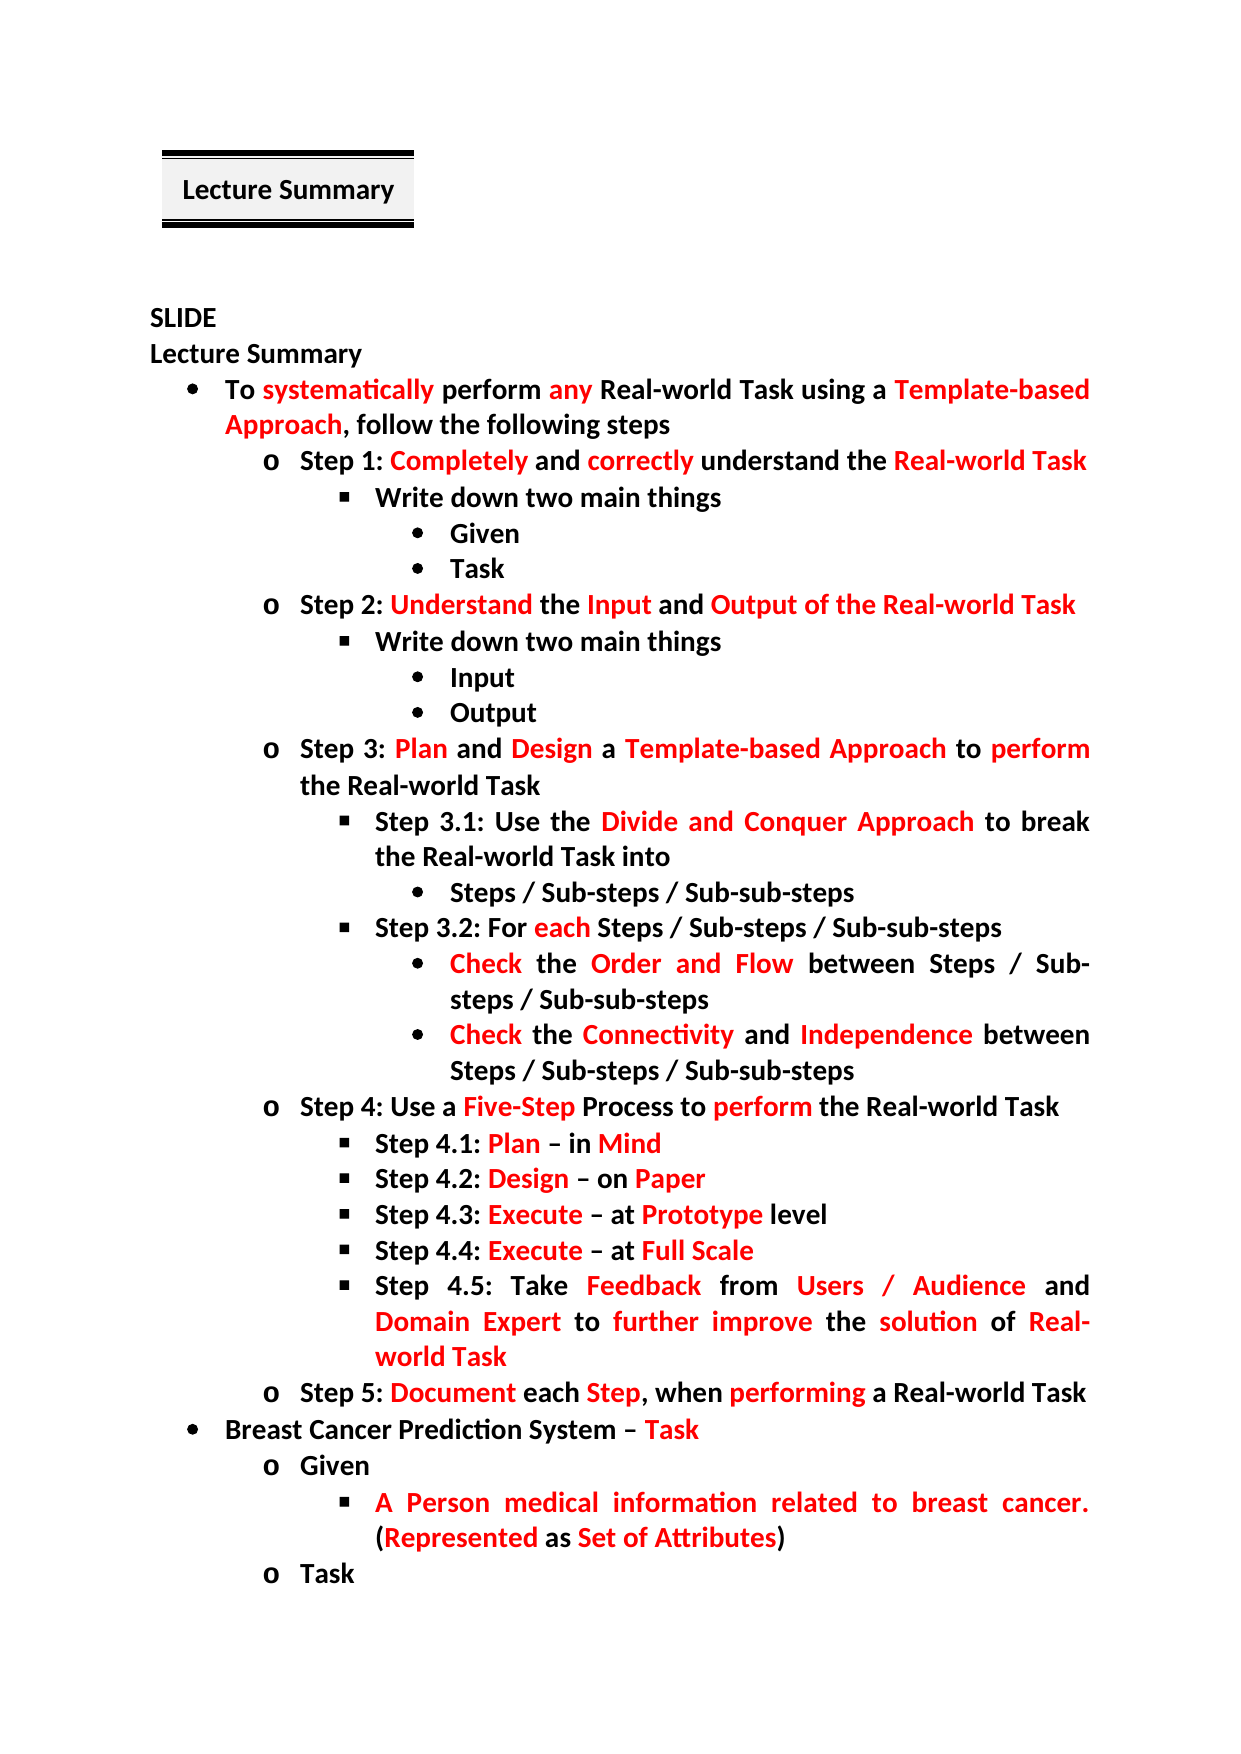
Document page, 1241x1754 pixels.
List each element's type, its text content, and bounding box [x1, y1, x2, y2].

list Step 2: Understand the Input and Output of the Real-world Task [262, 586, 1090, 623]
text SLIDE [150, 299, 1090, 335]
list Check the Connectivity and Independence between Steps / Sub-steps / Sub-sub-steps [412, 1016, 1090, 1088]
list Step 4.5: Take Feedback from Users / Audience and Domain Expert to further improve the solution of Real-world Task [337, 1267, 1090, 1374]
list Task [262, 1555, 1090, 1592]
list Step 1: Completely and correctly understand the Real-world Task [262, 442, 1090, 479]
list To systematically perform any Real-world Task using a Template-based Approach, follow the following steps [187, 371, 1090, 442]
text Lecture Summary [150, 335, 1090, 371]
list Check the Order and Flow between Steps / Sub-steps / Sub-sub-steps [412, 945, 1090, 1016]
list Step 3: Plan and Design a Template-based Approach to perform the Real-world Task [262, 730, 1090, 803]
list Step 4.3: Execute – at Prototype level [337, 1196, 1090, 1232]
list Step 3.2: For each Steps / Sub-steps / Sub-sub-steps [337, 909, 1090, 945]
list Step 4: Use a Five-Step Process to perform the Real-world Task [262, 1088, 1090, 1125]
list Steps / Sub-steps / Sub-sub-steps [412, 874, 1090, 909]
list Step 4.1: Plan – in Mind [337, 1125, 1090, 1160]
list Write down two main things [337, 623, 1090, 659]
list Given [262, 1447, 1090, 1484]
list Breast Cancer Prediction System – Task [187, 1411, 1090, 1447]
list Write down two main things [337, 479, 1090, 515]
list Step 3.1: Use the Divide and Conquer Approach to break the Real-world Task into [337, 803, 1090, 874]
list Task [412, 550, 1090, 586]
list A Person medical information related to breast cancer. (Represented as Set of Attributes) [337, 1484, 1090, 1555]
list Given [412, 515, 1090, 550]
list Step 4.4: Execute – at Full Scale [337, 1232, 1090, 1267]
list Input [412, 659, 1090, 694]
list Step 4.2: Design – on Paper [337, 1160, 1090, 1196]
list Output [412, 694, 1090, 730]
list Step 5: Document each Step, when performing a Real-world Task [262, 1374, 1090, 1411]
table_header Lecture Summary [162, 159, 414, 219]
